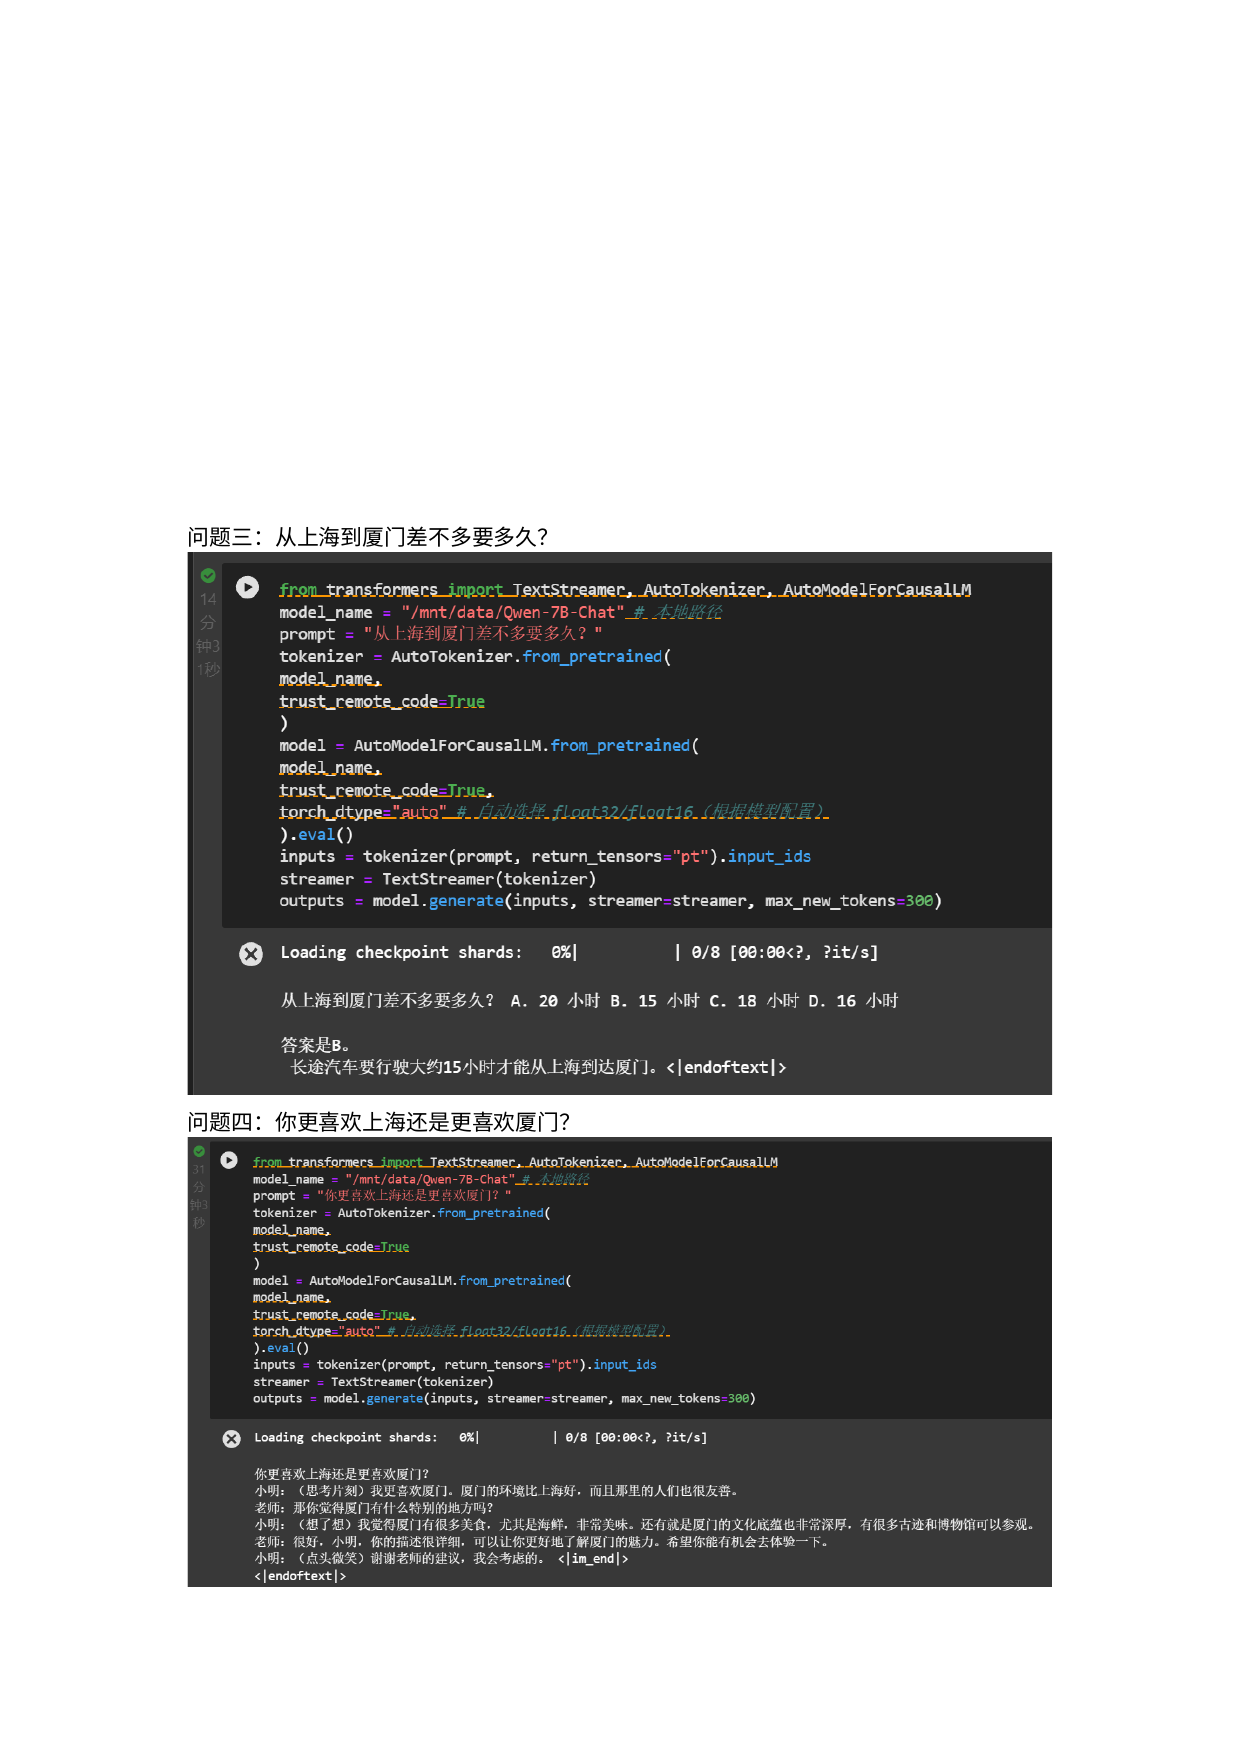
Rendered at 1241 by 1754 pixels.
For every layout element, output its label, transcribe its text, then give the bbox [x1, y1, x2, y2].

list 问题四：你更喜欢上海还是更喜欢厦门？ [187, 1104, 1053, 1137]
list 问题三：从上海到厦门差不多要多久？ [187, 519, 1053, 552]
picture [187, 552, 1053, 1095]
picture [187, 1137, 1052, 1587]
